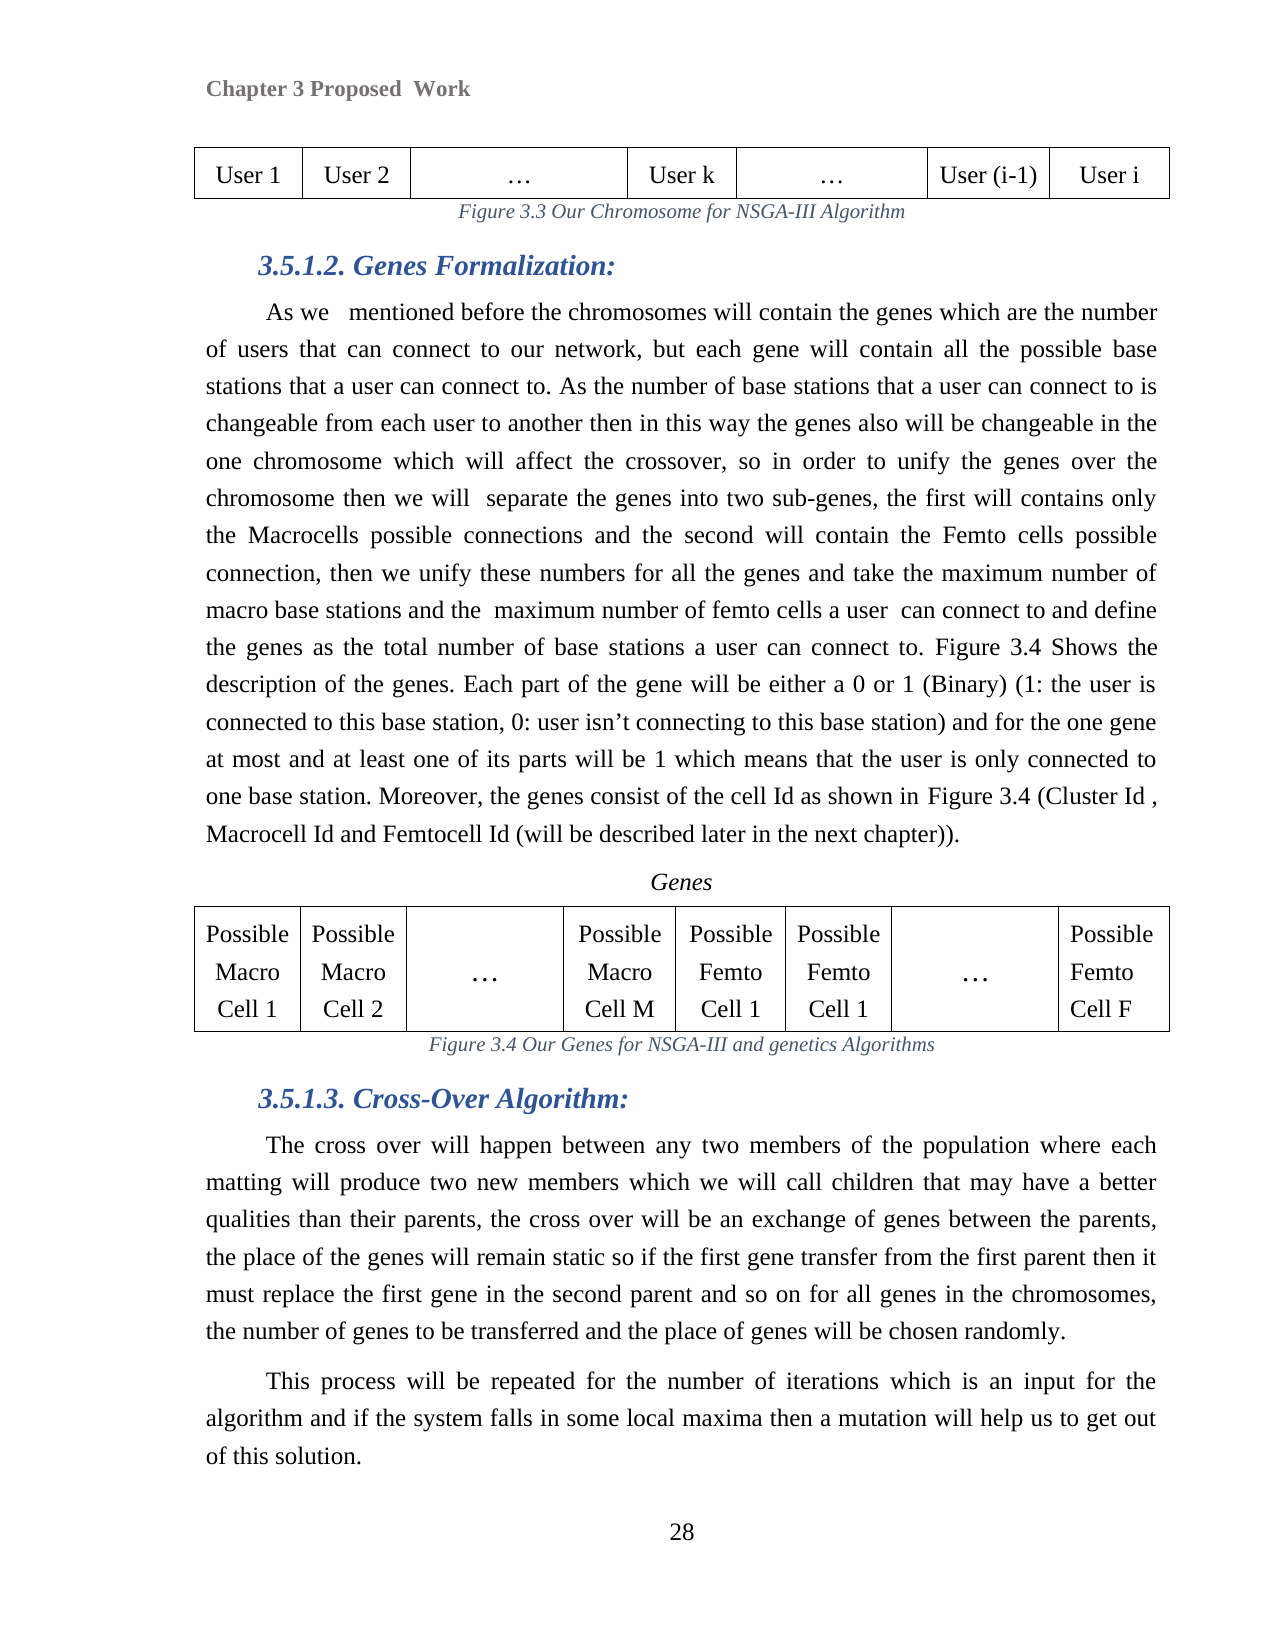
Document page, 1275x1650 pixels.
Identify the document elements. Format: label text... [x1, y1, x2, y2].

table_cell … [737, 148, 927, 198]
table_cell User 2 [303, 148, 410, 198]
table_cell User i [1050, 148, 1169, 198]
table_cell User k [628, 148, 736, 198]
text This process will be repeated for the number of iterations which is an input for the algorithm and if the system falls in some local maxima then a mutation will help us to get out of this solution. [206, 1366, 1158, 1469]
table_cell … [892, 907, 1058, 1031]
table_cell Possible Macro Cell M [564, 907, 675, 1031]
table_cell User 1 [195, 148, 302, 198]
table_cell Possible Macro Cell 2 [301, 907, 406, 1031]
table_header [194, 856, 1169, 906]
table_cell … [411, 148, 627, 198]
table_cell User (i-1) [928, 148, 1049, 198]
table_cell Possible Femto Cell 1 [676, 907, 785, 1031]
table_cell Possible Femto Cell 1 [786, 907, 891, 1031]
table_cell … [407, 907, 563, 1031]
table_cell Possible Femto Cell F [1059, 907, 1169, 1031]
table_cell Possible Macro Cell 1 [195, 907, 300, 1031]
subtitle Genes Formalization: [258, 248, 1158, 281]
subtitle Cross-Over Algorithm: [258, 1081, 1158, 1115]
text The cross over will happen between any two members of the population where each matting will produce two new members which we will call children that may have a better qualities than their parents, the cross over will be an exchange of genes between the parents, the place of the genes will remain static so if the first gene transfer from the first parent then it must replace the first gene in the second parent and so on for all genes in the chromosomes, the number of genes to be transferred and the place of genes will be chosen randomly. [206, 1130, 1158, 1345]
